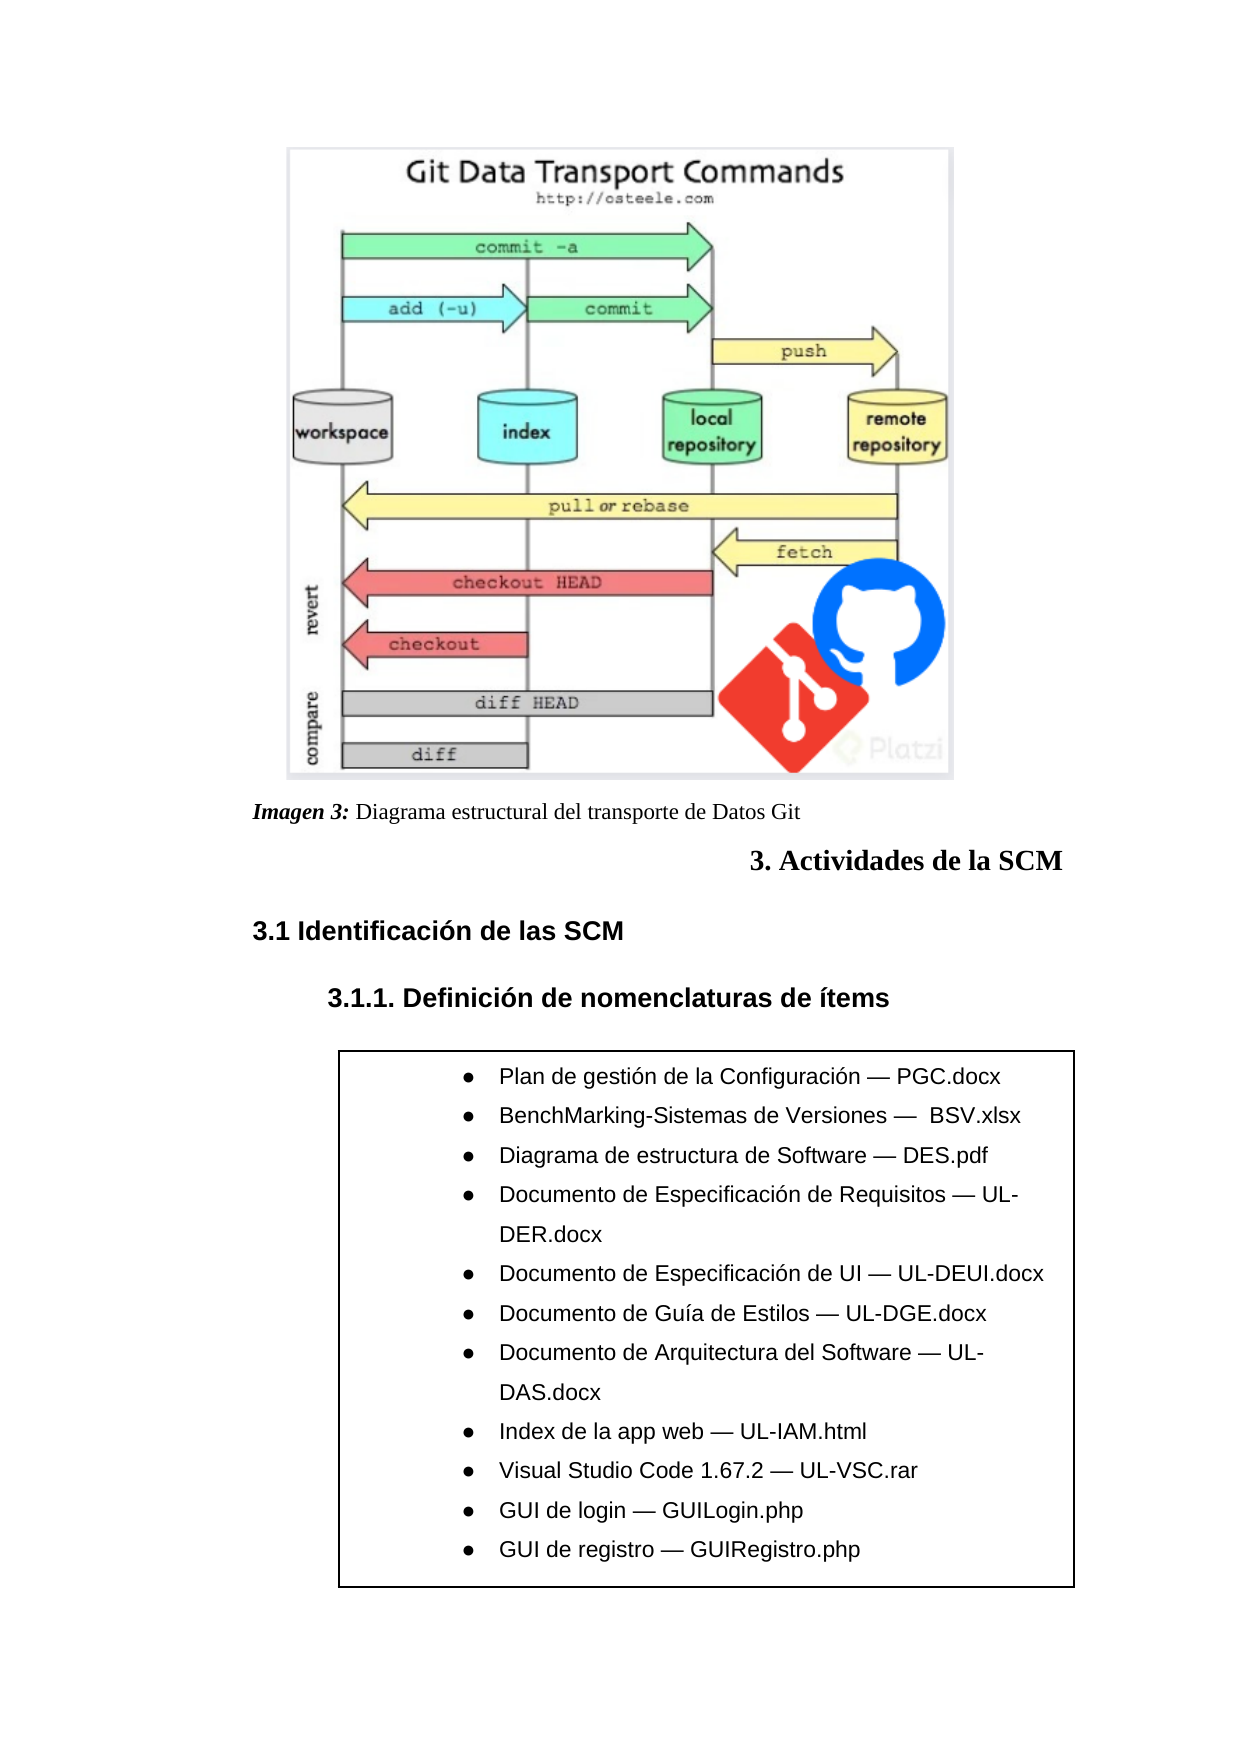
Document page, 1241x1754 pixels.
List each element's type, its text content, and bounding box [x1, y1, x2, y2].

picture [286, 147, 954, 780]
table_header Plan de gestión de la Configuración — PGC.docx BenchMarking-Sistemas de Versiones — BSV.xlsx Diagrama de estructura de Software — DES.pdf Documento de Especificación de Requisitos — UL-DER.docx Documento de Especificación de UI — UL-DEUI.docx Documento de Guía de Estilos — UL-DGE.docx Documento de Arquitectura del Software — UL-DAS.docx Index de la app web — UL-IAM.html Visual Studio Code 1.67.2 — UL-VSC.rar GUI de login — GUILogin.php GUI de registro — GUIRegistro.php [340, 1052, 1073, 1586]
subtitle 3. Actividades de la SCM [177, 843, 1063, 877]
subtitle 3.1 Identificación de las SCM [177, 915, 1063, 946]
subtitle 3.1.1. Definición de nomenclaturas de ítems [252, 982, 1063, 1014]
text Imagen 3: Diagrama estructural del transporte de Datos Git [177, 798, 1063, 825]
